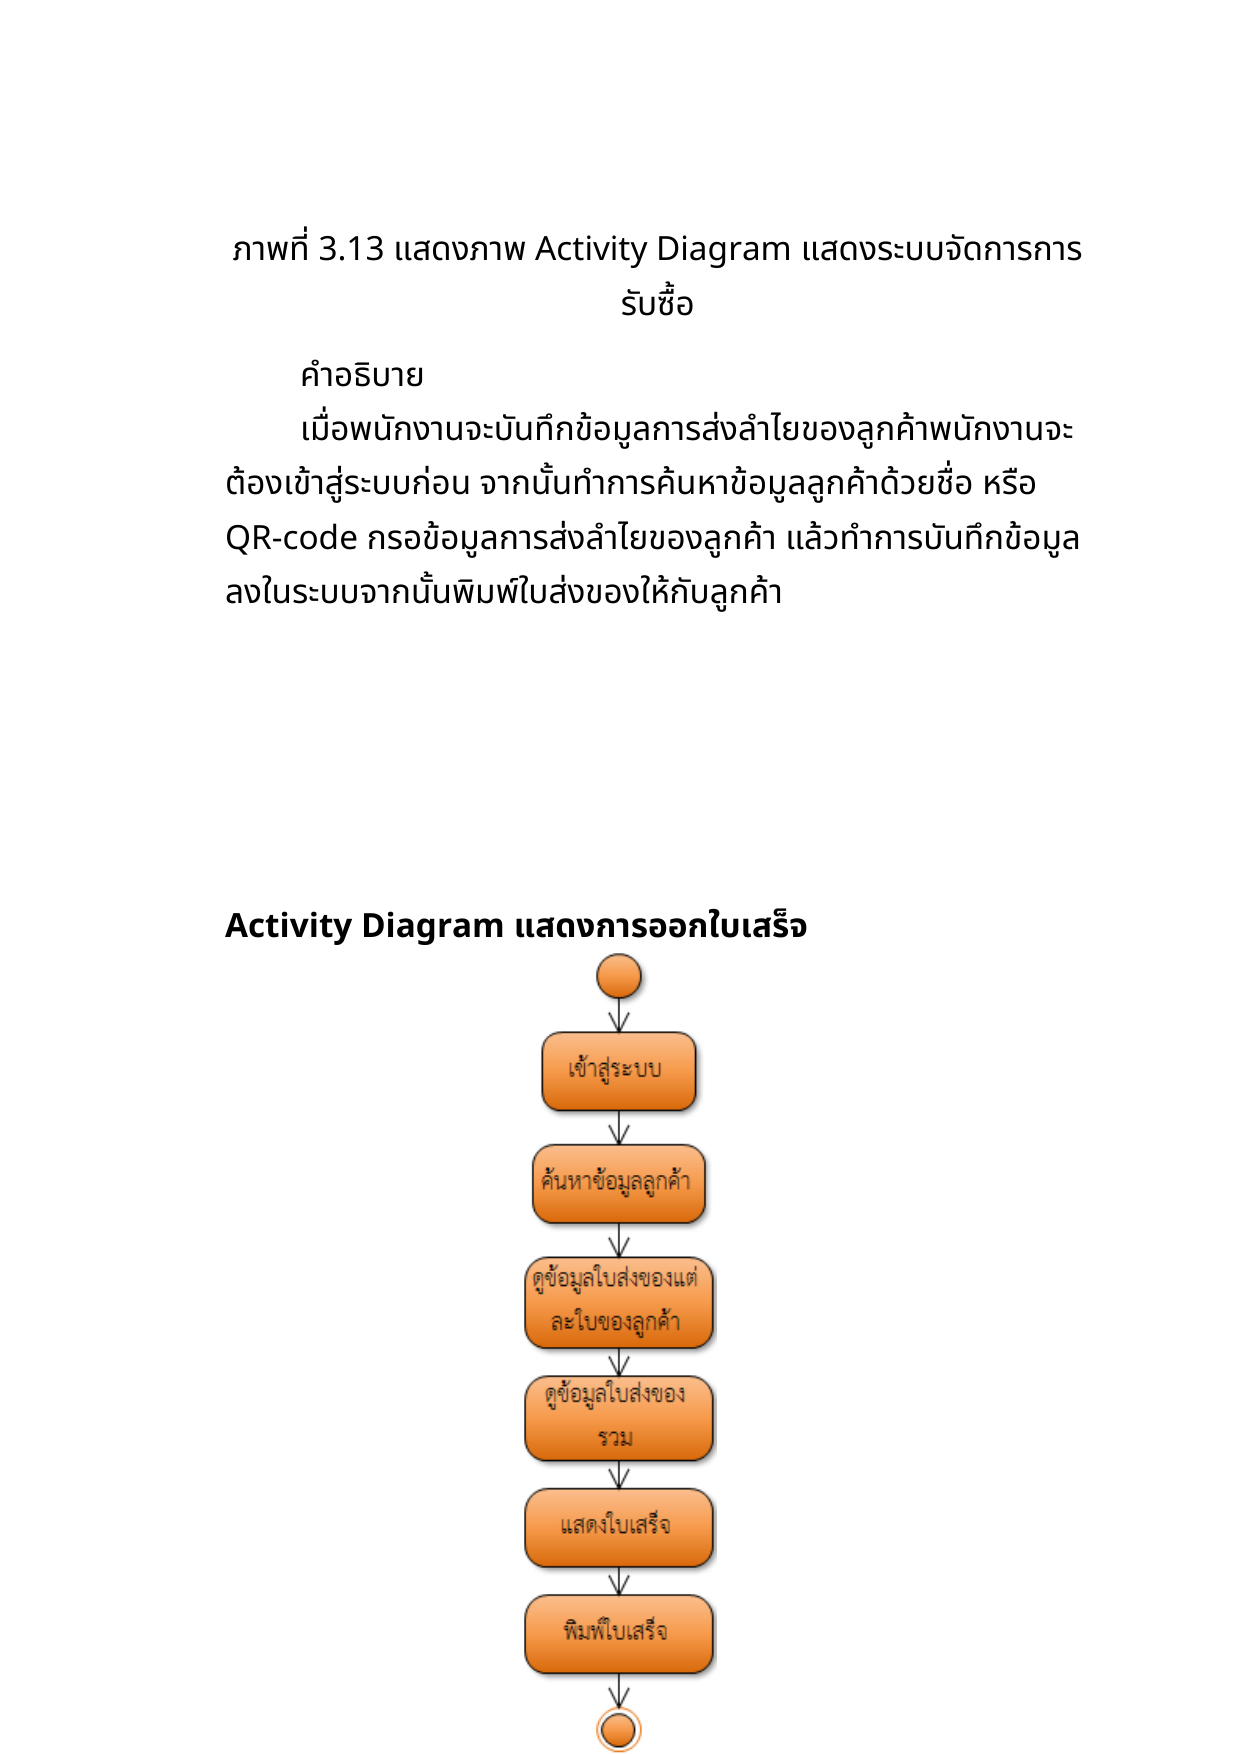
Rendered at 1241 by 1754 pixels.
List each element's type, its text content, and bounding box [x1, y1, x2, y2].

text ภาพที่ 3.13 แสดงภาพ Activity Diagram แสดงระบบจัดการการรับซื้อ [225, 225, 1090, 330]
picture [523, 952, 717, 1754]
text เมื่อพนักงานจะบันทึกข้อมูลการส่งลำไยของลูกค้าพนักงานจะต้องเข้าสู่ระบบก่อน จากนั้นทำการค้นหาข้อมูลลูกค้าด้วยชื่อ หรือ QR-code กรอข้อมูลการส่งลำไยของลูกค้า แล้วทำการบันทึกข้อมูลลงในระบบจากนั้นพิมพ์ใบส่งของให้กับลูกค้า [225, 405, 1090, 619]
text Activity Diagram แสดงการออกใบเสร็จ [225, 902, 1090, 952]
text คำอธิบาย [225, 351, 1090, 401]
